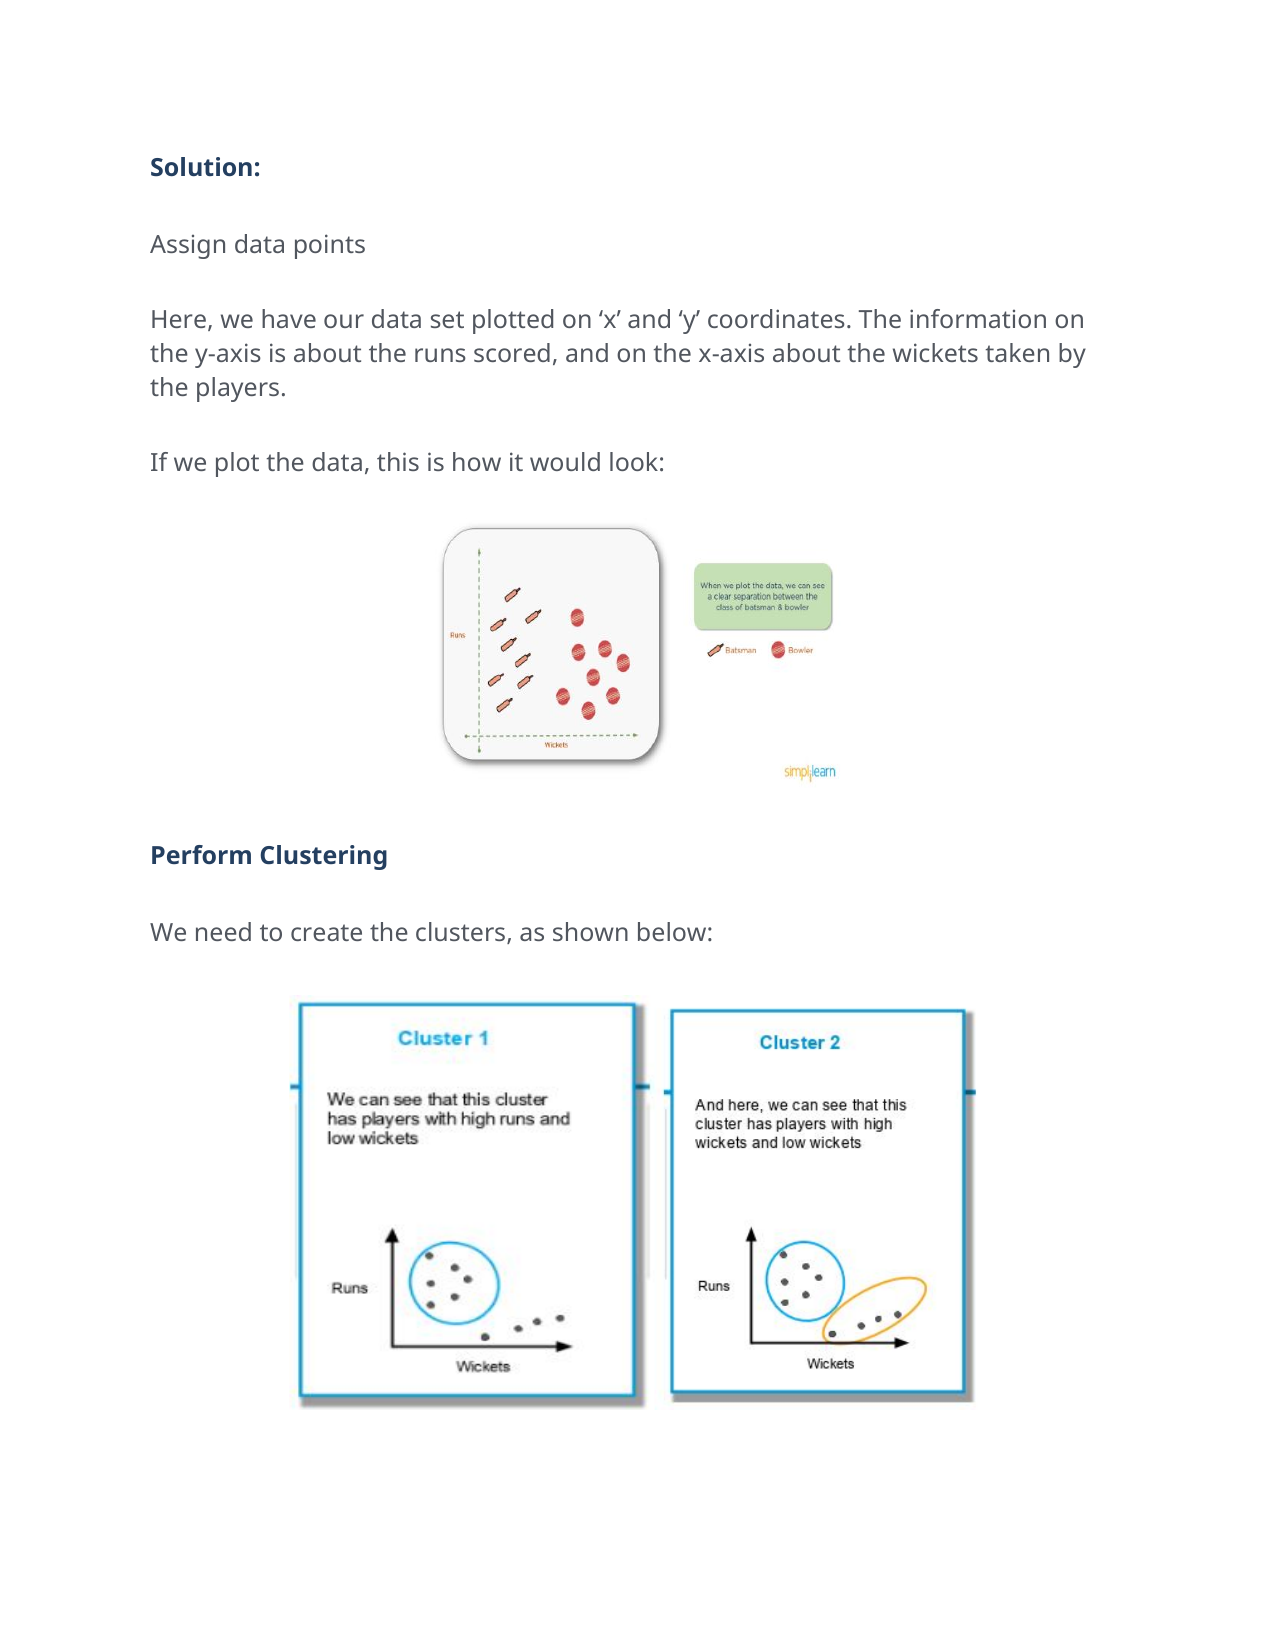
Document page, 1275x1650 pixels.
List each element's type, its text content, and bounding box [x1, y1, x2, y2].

text We need to create the clusters, as shown below: [150, 914, 1125, 948]
subtitle Perform Clustering [150, 838, 1125, 872]
text If we plot the data, this is how it would look: [150, 444, 1125, 478]
picture [429, 518, 846, 788]
picture [289, 989, 986, 1410]
subtitle Solution: [150, 150, 1125, 184]
text Here, we have our data set plotted on ‘x’ and ‘y’ coordinates. The information on the y-axis is about the runs scored, and on the x-axis about the wickets taken by the players. [150, 301, 1125, 403]
text Assign data points [150, 227, 1125, 261]
